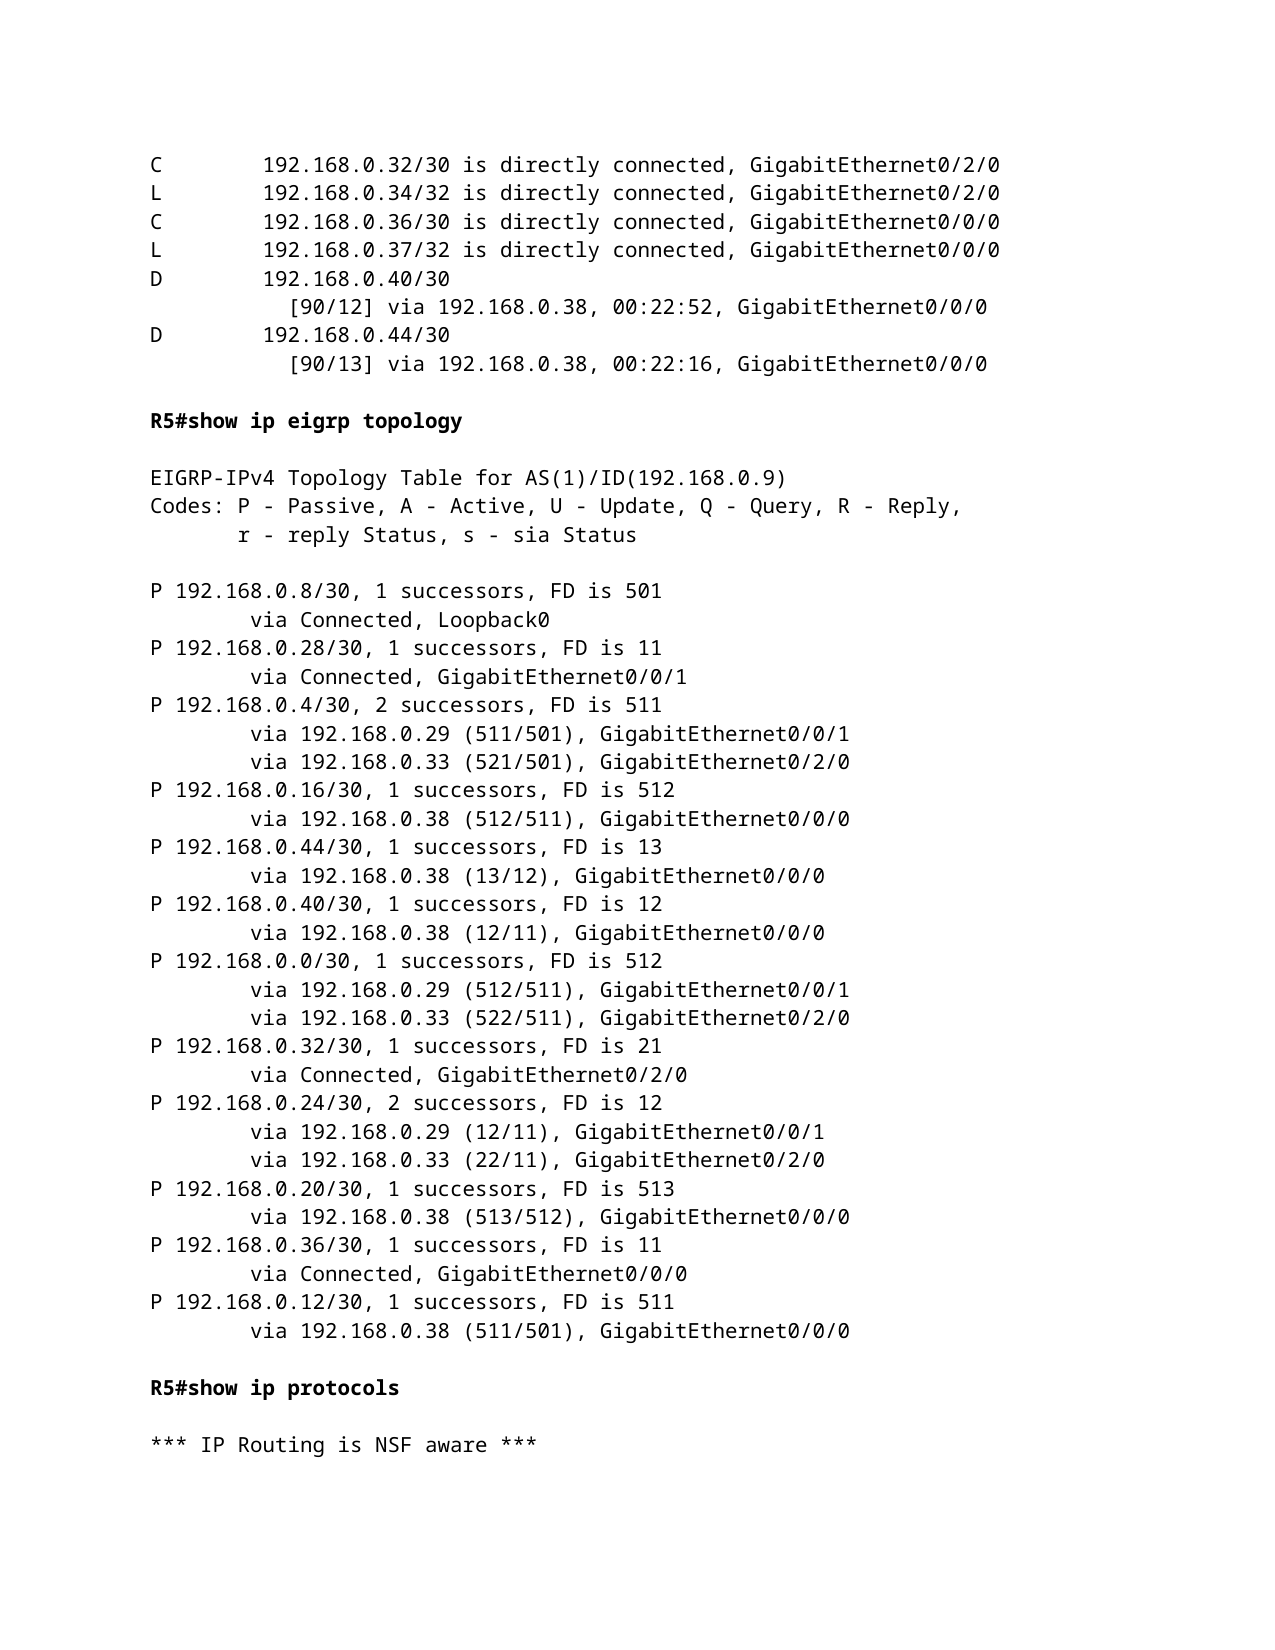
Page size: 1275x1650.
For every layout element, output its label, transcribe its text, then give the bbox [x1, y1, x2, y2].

text P 192.168.0.24/30, 2 successors, FD is 12 [150, 1088, 1125, 1117]
text P 192.168.0.28/30, 1 successors, FD is 11 [150, 633, 1125, 662]
text via 192.168.0.33 (22/11), GigabitEthernet0/2/0 [150, 1145, 1125, 1174]
text C 192.168.0.36/30 is directly connected, GigabitEthernet0/0/0 [150, 207, 1125, 235]
text D 192.168.0.44/30 [150, 321, 1125, 349]
text D 192.168.0.40/30 [150, 264, 1125, 292]
text via 192.168.0.38 (13/12), GigabitEthernet0/0/0 [150, 861, 1125, 889]
text via 192.168.0.29 (512/511), GigabitEthernet0/0/1 [150, 975, 1125, 1003]
text L 192.168.0.37/32 is directly connected, GigabitEthernet0/0/0 [150, 235, 1125, 264]
text via Connected, GigabitEthernet0/0/1 [150, 662, 1125, 690]
text C 192.168.0.32/30 is directly connected, GigabitEthernet0/2/0 [150, 150, 1125, 178]
text P 192.168.0.12/30, 1 successors, FD is 511 [150, 1287, 1125, 1316]
text P 192.168.0.40/30, 1 successors, FD is 12 [150, 889, 1125, 918]
text via 192.168.0.38 (12/11), GigabitEthernet0/0/0 [150, 918, 1125, 946]
text P 192.168.0.16/30, 1 successors, FD is 512 [150, 776, 1125, 804]
text [90/12] via 192.168.0.38, 00:22:52, GigabitEthernet0/0/0 [150, 292, 1125, 321]
text P 192.168.0.36/30, 1 successors, FD is 11 [150, 1231, 1125, 1259]
text L 192.168.0.34/32 is directly connected, GigabitEthernet0/2/0 [150, 178, 1125, 207]
text *** IP Routing is NSF aware *** [150, 1430, 1125, 1458]
text via 192.168.0.29 (511/501), GigabitEthernet0/0/1 [150, 719, 1125, 747]
text via 192.168.0.33 (522/511), GigabitEthernet0/2/0 [150, 1003, 1125, 1032]
text P 192.168.0.32/30, 1 successors, FD is 21 [150, 1032, 1125, 1060]
text via 192.168.0.38 (512/511), GigabitEthernet0/0/0 [150, 804, 1125, 832]
text via 192.168.0.38 (511/501), GigabitEthernet0/0/0 [150, 1316, 1125, 1344]
text P 192.168.0.44/30, 1 successors, FD is 13 [150, 832, 1125, 861]
text P 192.168.0.8/30, 1 successors, FD is 501 [150, 577, 1125, 605]
text R5#show ip eigrp topology [150, 406, 1125, 434]
text via 192.168.0.29 (12/11), GigabitEthernet0/0/1 [150, 1117, 1125, 1145]
text [90/13] via 192.168.0.38, 00:22:16, GigabitEthernet0/0/0 [150, 349, 1125, 377]
text via Connected, GigabitEthernet0/0/0 [150, 1259, 1125, 1287]
text Codes: P - Passive, A - Active, U - Update, Q - Query, R - Reply, [150, 491, 1125, 520]
text via 192.168.0.38 (513/512), GigabitEthernet0/0/0 [150, 1202, 1125, 1231]
text EIGRP-IPv4 Topology Table for AS(1)/ID(192.168.0.9) [150, 463, 1125, 491]
text P 192.168.0.0/30, 1 successors, FD is 512 [150, 946, 1125, 975]
text P 192.168.0.4/30, 2 successors, FD is 511 [150, 690, 1125, 719]
text R5#show ip protocols [150, 1373, 1125, 1401]
text via 192.168.0.33 (521/501), GigabitEthernet0/2/0 [150, 747, 1125, 776]
text r - reply Status, s - sia Status [150, 520, 1125, 548]
text P 192.168.0.20/30, 1 successors, FD is 513 [150, 1174, 1125, 1202]
text via Connected, GigabitEthernet0/2/0 [150, 1060, 1125, 1088]
text via Connected, Loopback0 [150, 605, 1125, 633]
